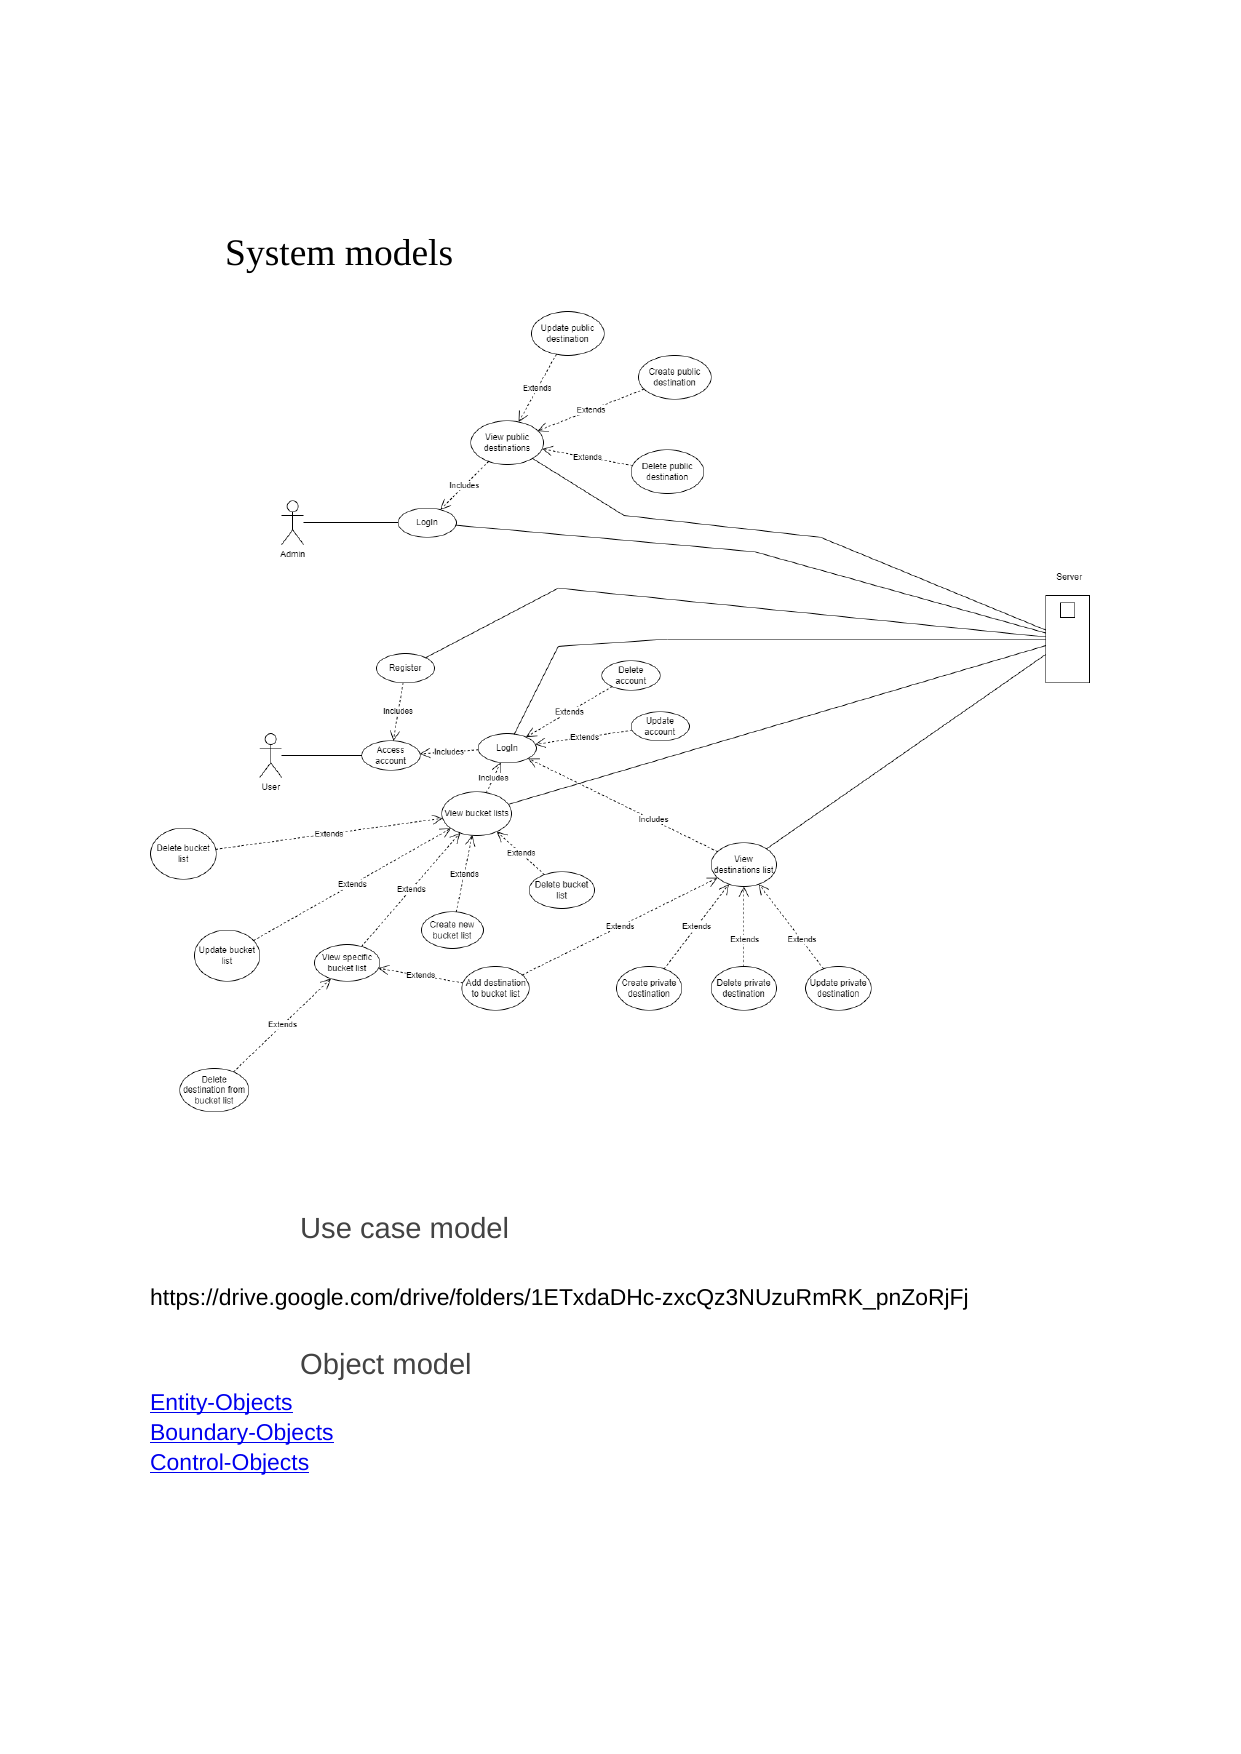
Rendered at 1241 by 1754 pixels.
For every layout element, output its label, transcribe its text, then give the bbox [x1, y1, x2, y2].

subtitle Object model [225, 1347, 1090, 1381]
text Boundary-Objects [150, 1419, 1090, 1446]
picture [150, 311, 1091, 1112]
subtitle Use case model [225, 1211, 1090, 1245]
text https://drive.google.com/drive/folders/1ETxdaDHc-zxcQz3NUzuRmRK_pnZoRjFj [150, 1283, 1090, 1310]
subtitle System models [150, 231, 1090, 274]
text Control-Objects [150, 1449, 1090, 1476]
text Entity-Objects [150, 1389, 1090, 1415]
